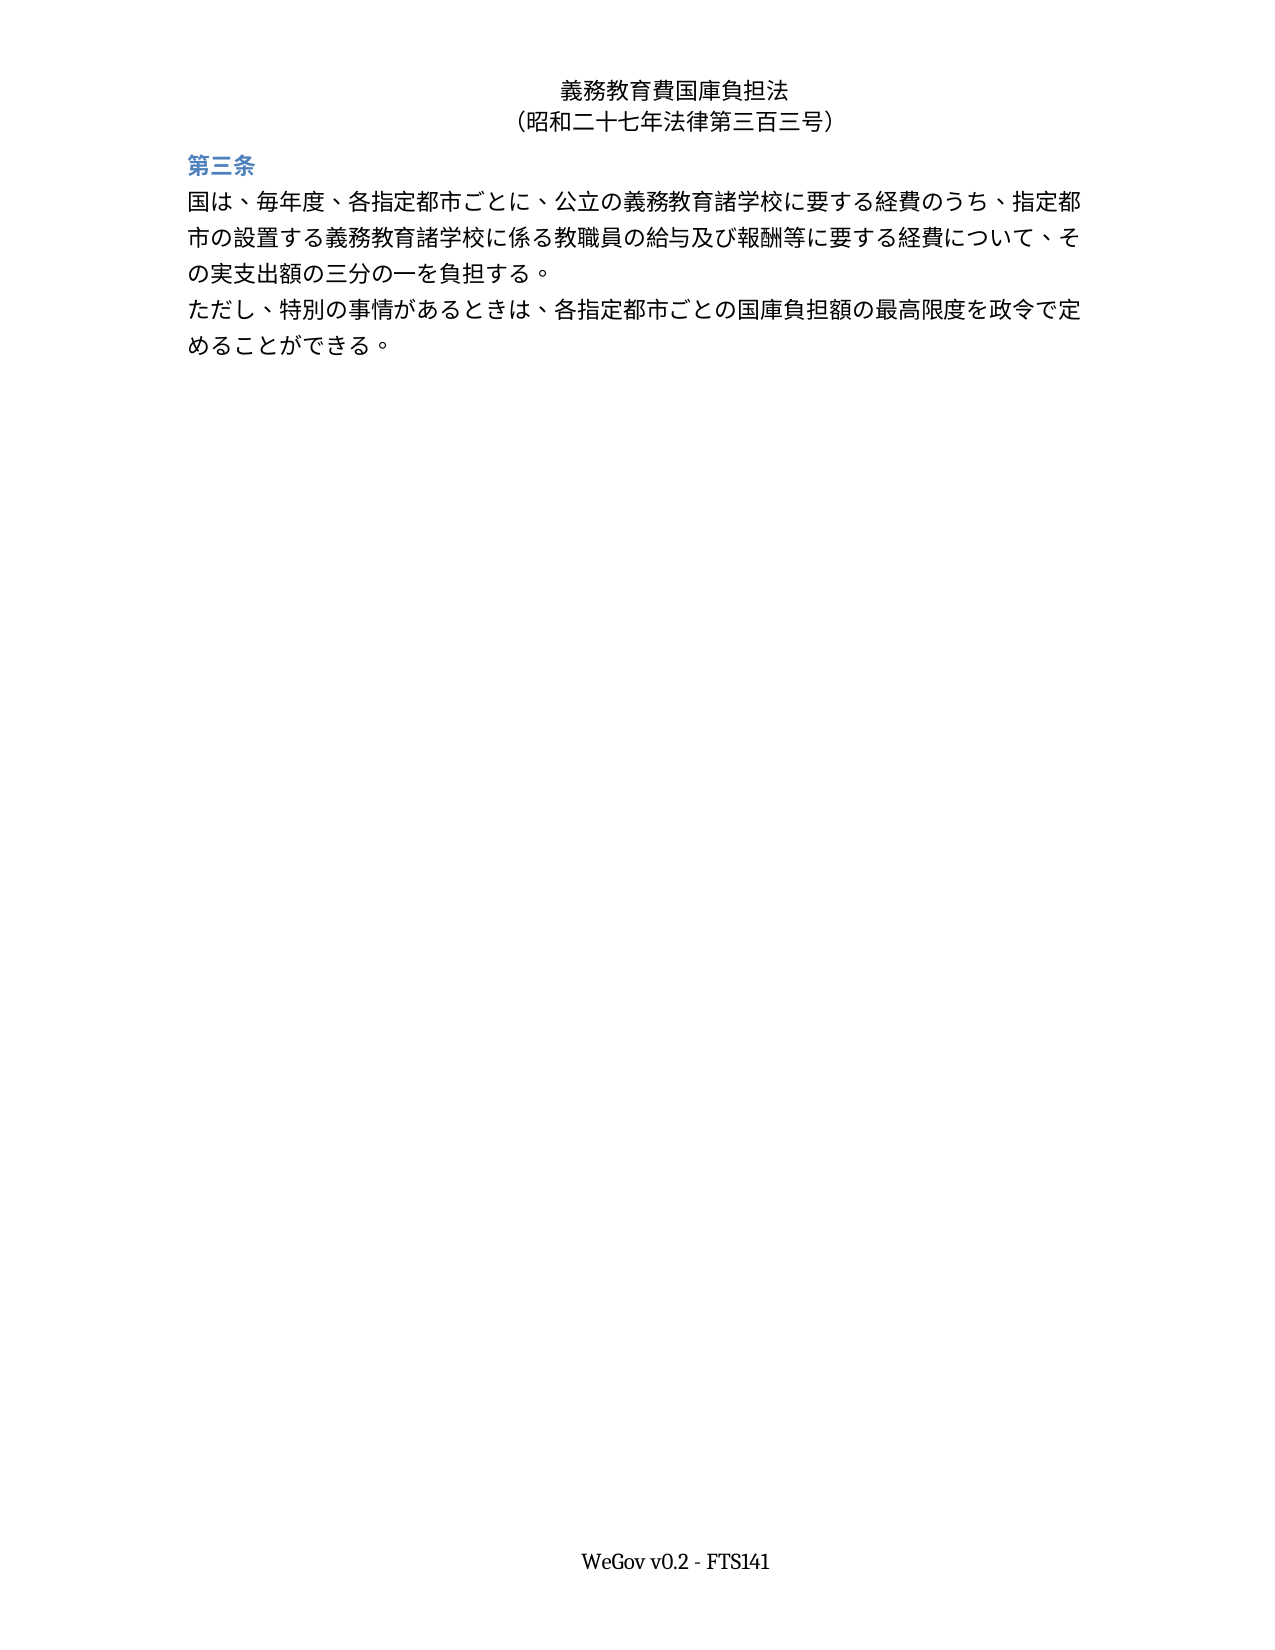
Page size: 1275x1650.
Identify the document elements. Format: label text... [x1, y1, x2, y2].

text 国は、毎年度、各指定都市ごとに、公立の義務教育諸学校に要する経費のうち、指定都市の設置する義務教育諸学校に係る教職員の給与及び報酬等に要する経費について、その実支出額の三分の一を負担する。 ただし、特別の事情があるときは、各指定都市ごとの国庫負担額の最高限度を政令で定めることができる。 [187, 186, 1087, 361]
subtitle 第三条 [187, 150, 1087, 181]
